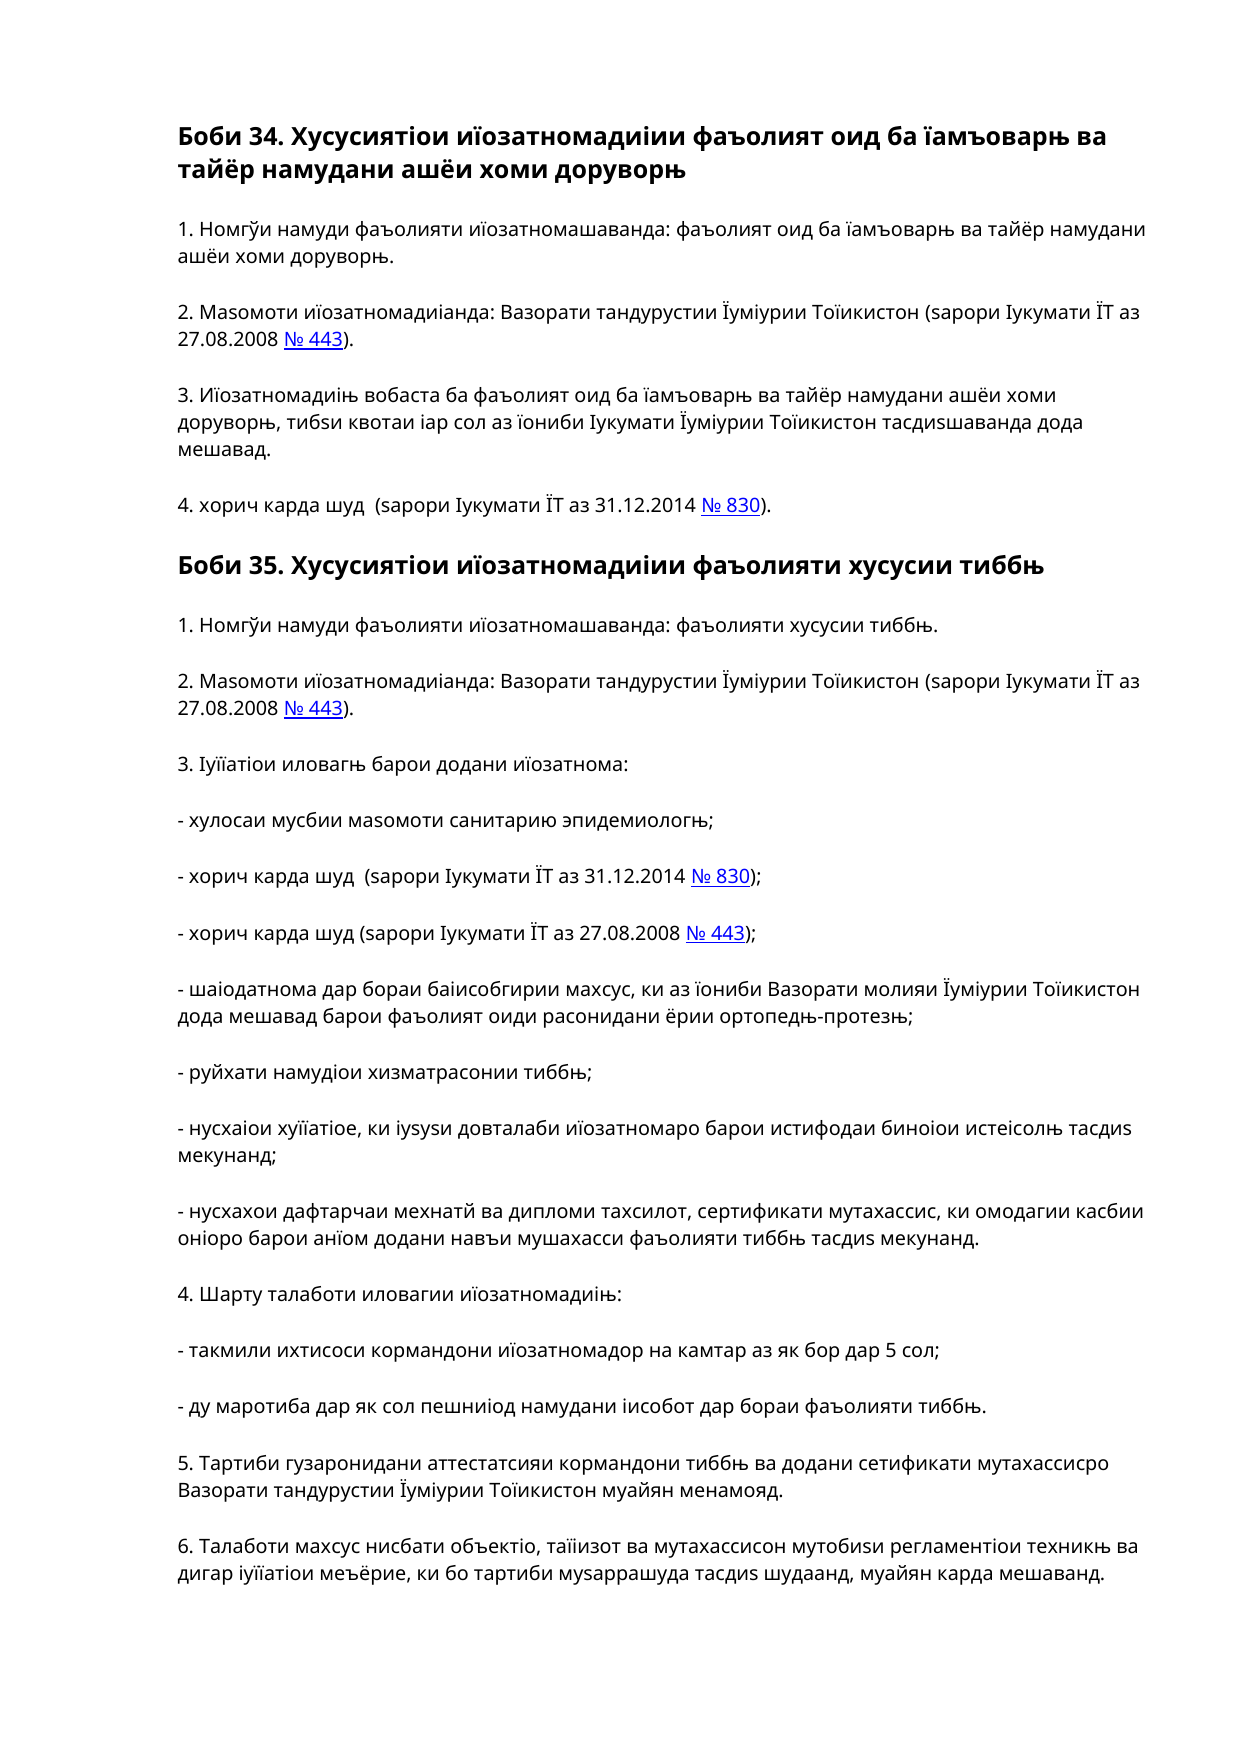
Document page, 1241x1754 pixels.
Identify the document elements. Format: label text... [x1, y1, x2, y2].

text - хулосаи мусбии маѕомоти санитарию эпидемиологњ; [177, 807, 1152, 833]
text 3. Іуїїатіои иловагњ барои додани иїозатнома: [177, 750, 1152, 777]
text 5. Тартиби гузаронидани аттестатсияи кормандони тиббњ ва додани сетификати мутахассисро Вазорати тандурустии Їуміурии Тоїикистон муайян менамояд. [177, 1449, 1152, 1503]
text - шаіодатнома дар бораи баіисобгирии махсус, ки аз їониби Вазорати молияи Їуміурии Тоїикистон дода мешавад барои фаъолият оиди расонидани ёрии ортопедњ-протезњ; [177, 975, 1152, 1029]
text 4. хорич карда шуд (ѕарори Іукумати ЇТ аз 31.12.2014 № 830). [177, 492, 1152, 519]
text 4. Шарту талаботи иловагии иїозатномадиіњ: [177, 1281, 1152, 1307]
text - такмили ихтисоси кормандони иїозатномадор на камтар аз як бор дар 5 сол; [177, 1337, 1152, 1364]
text Боби 34. Хусусиятіои иїозатномадиіии фаъолият оид ба їамъоварњ ва тайёр намудани ашёи хоми доруворњ [177, 118, 1152, 186]
text 1. Номгўи намуди фаъолияти иїозатномашаванда: фаъолият оид ба їамъоварњ ва тайёр намудани ашёи хоми доруворњ. [177, 215, 1152, 269]
text Боби 35. Хусусиятіои иїозатномадиіии фаъолияти хусусии тиббњ [177, 548, 1152, 582]
text 2. Маѕомоти иїозатномадиіанда: Вазорати тандурустии Їуміурии Тоїикистон (ѕарори Іукумати ЇТ аз 27.08.2008 № 443). [177, 667, 1152, 721]
text - хорич карда шуд (ѕарори Іукумати ЇТ аз 27.08.2008 № 443); [177, 919, 1152, 946]
text - руйхати намудіои хизматрасонии тиббњ; [177, 1058, 1152, 1085]
text 2. Маѕомоти иїозатномадиіанда: Вазорати тандурустии Їуміурии Тоїикистон (ѕарори Іукумати ЇТ аз 27.08.2008 № 443). [177, 298, 1152, 352]
text 1. Номгўи намуди фаъолияти иїозатномашаванда: фаъолияти хусусии тиббњ. [177, 611, 1152, 638]
text - нусхаіои хуїїатіое, ки іуѕуѕи довталаби иїозатномаро барои истифодаи биноіои истеісолњ тасдиѕ мекунанд; [177, 1114, 1152, 1168]
text 6. Талаботи махсус нисбати объектіо, таїіизот ва мутахассисон мутобиѕи регламентіои техникњ ва дигар іуїїатіои меъёрие, ки бо тартиби муѕаррашуда тасдиѕ шудаанд, муайян карда мешаванд. [177, 1532, 1152, 1586]
text 3. Иїозатномадиіњ вобаста ба фаъолият оид ба їамъоварњ ва тайёр намудани ашёи хоми доруворњ, тибѕи квотаи іар сол аз їониби Іукумати Їуміурии Тоїикистон тасдиѕшаванда дода мешавад. [177, 382, 1152, 463]
text - ду маротиба дар як сол пешниіод намудани іисобот дар бораи фаъолияти тиббњ. [177, 1393, 1152, 1420]
text - хорич карда шуд (ѕарори Іукумати ЇТ аз 31.12.2014 № 830); [177, 863, 1152, 890]
text - нусхахои дафтарчаи мехнатй ва дипломи тахсилот, сертификати мутахассис, ки омодагии касбии оніоро барои анїом додани навъи мушахасси фаъолияти тиббњ тасдиѕ мекунанд. [177, 1197, 1152, 1251]
